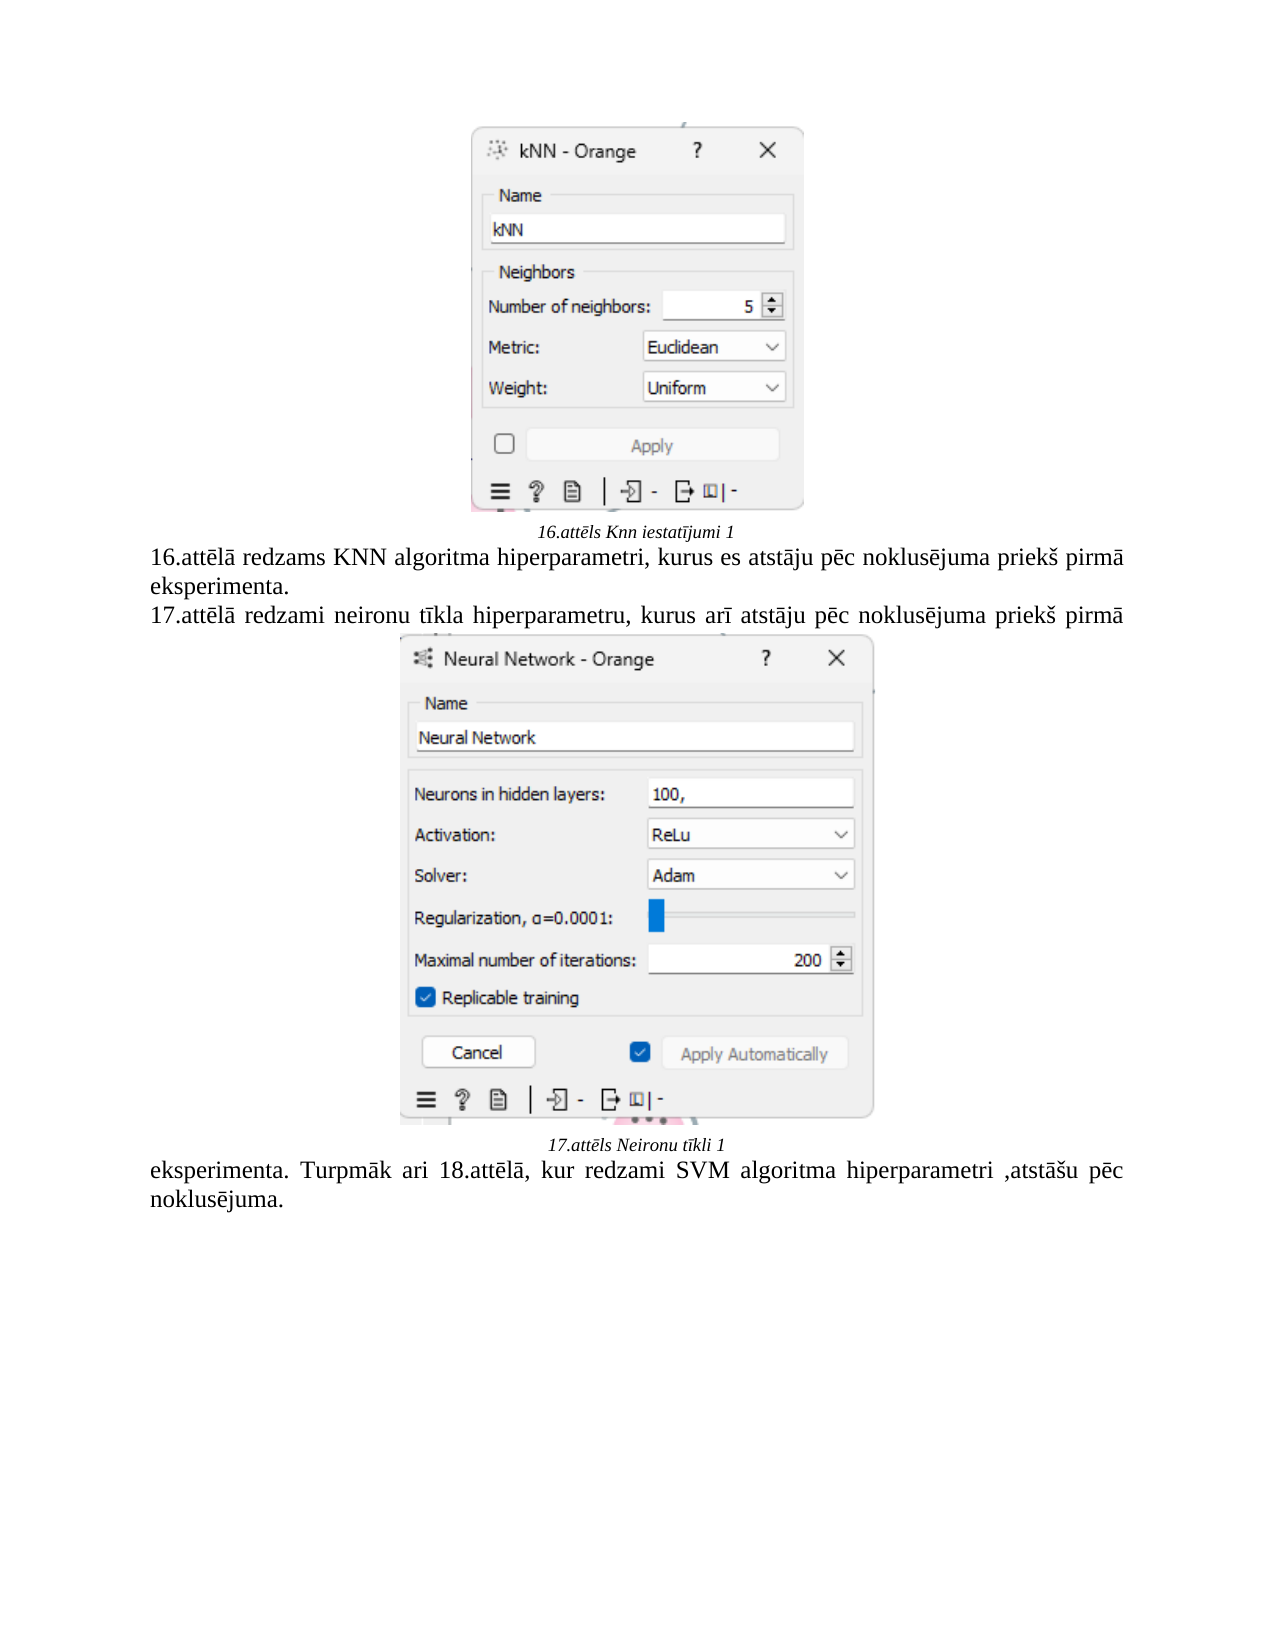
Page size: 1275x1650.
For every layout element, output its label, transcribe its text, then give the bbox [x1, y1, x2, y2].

picture [471, 122, 804, 512]
picture [400, 633, 876, 1125]
